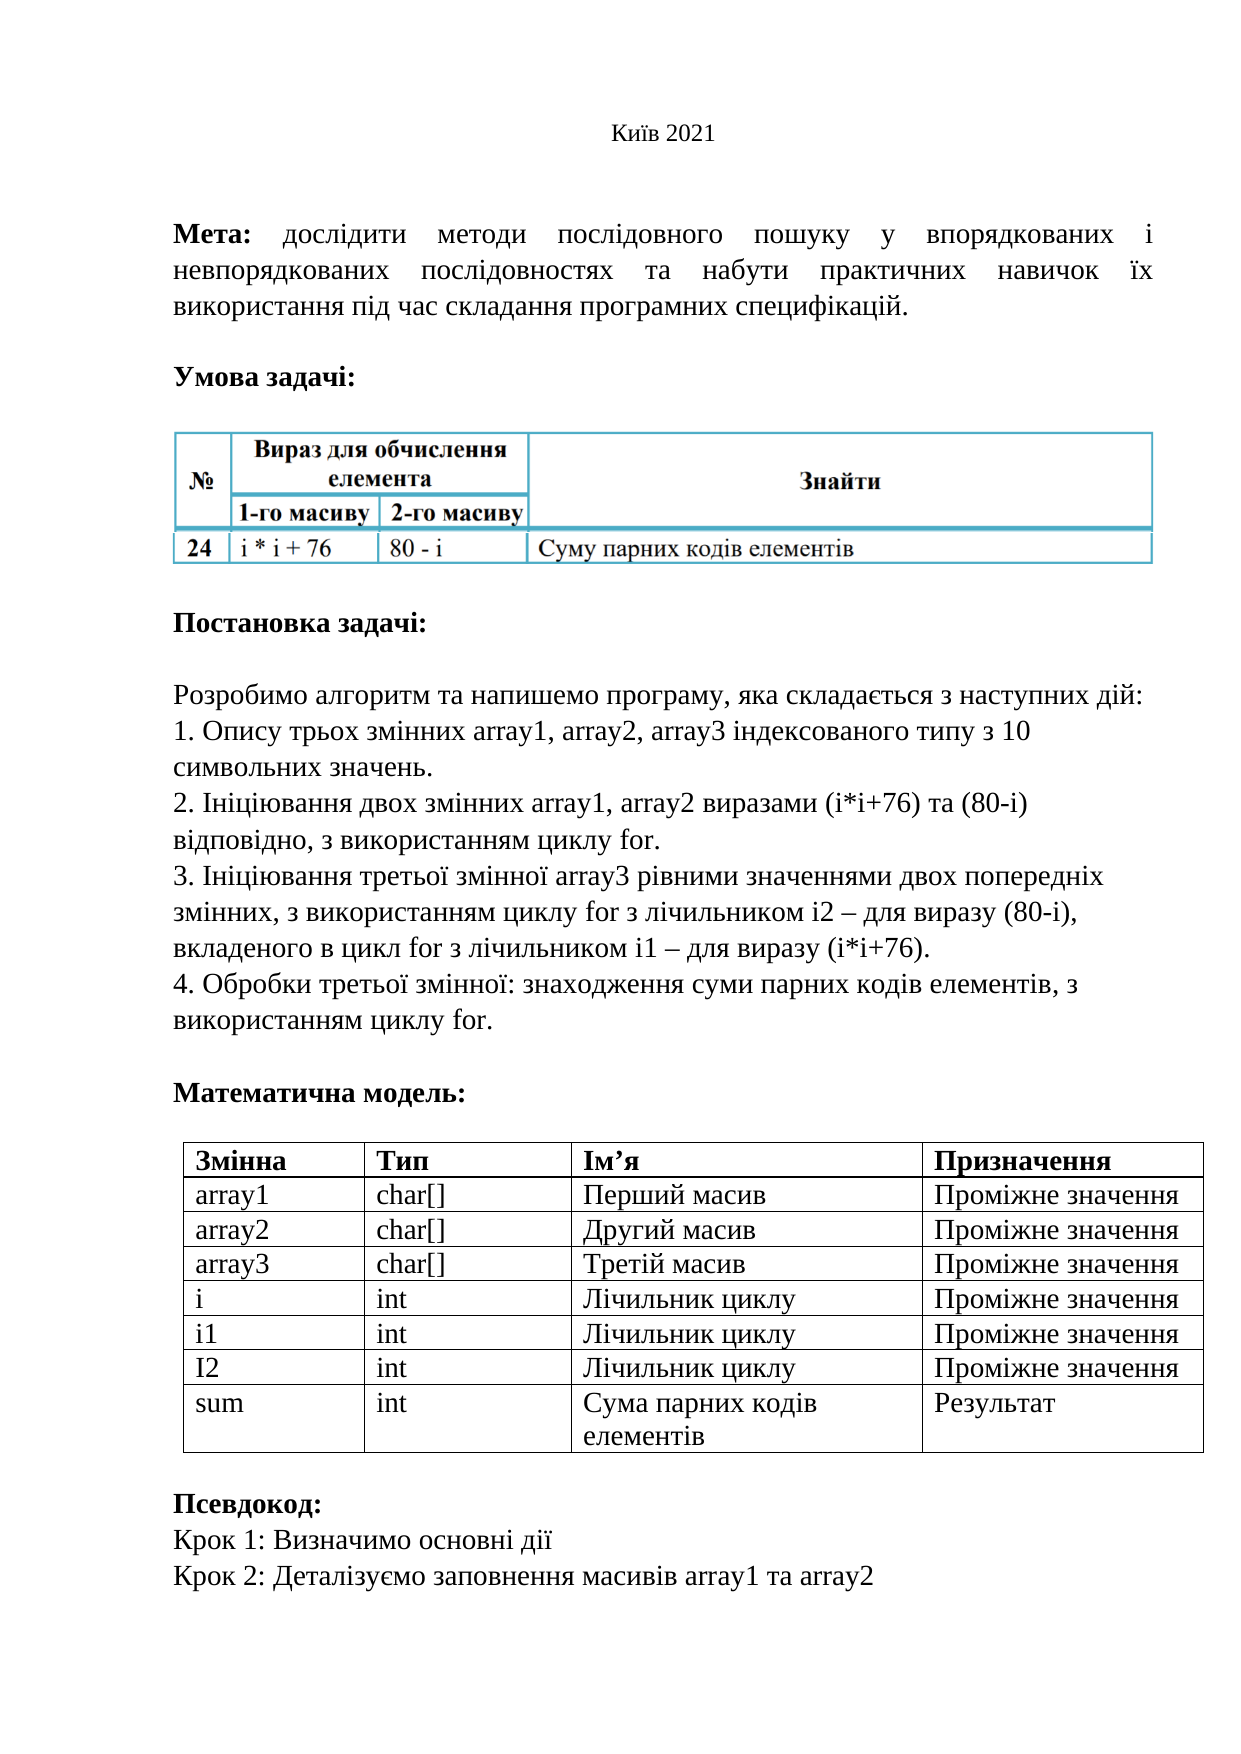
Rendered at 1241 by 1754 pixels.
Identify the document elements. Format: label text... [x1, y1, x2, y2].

picture [172, 533, 1154, 564]
table_cell i1 [184, 1316, 364, 1349]
table_cell sum [184, 1385, 364, 1452]
table_header Ім’я [572, 1143, 922, 1176]
table_cell Проміжне значення [923, 1316, 1203, 1349]
table_cell array3 [184, 1247, 364, 1280]
text Постановка задачі: [173, 605, 1154, 638]
table_cell int [365, 1281, 571, 1315]
table_cell I2 [184, 1350, 364, 1384]
text 3. Ініціювання третьої змінної array3 рівними значеннями двох попередніх змінних, з використанням циклу for з лічильником i2 – для виразу (80-i), вкладеного в цикл for з лічильником i1 – для виразу (i*i+76). [173, 858, 1154, 964]
text 4. Обробки третьої змінної: знаходження суми парних кодів елементів, з використанням циклу for. [173, 966, 1154, 1036]
table_cell int [365, 1316, 571, 1349]
table_cell int [365, 1350, 571, 1384]
table_cell Результат [923, 1385, 1203, 1452]
table_header Тип [365, 1143, 571, 1176]
text 2. Ініціювання двох змінних array1, array2 виразами (i*i+76) та (80-i) відповідно, з використанням циклу for. [173, 786, 1154, 855]
table_cell i [184, 1281, 364, 1315]
text Розробимо алгоритм та напишемо програму, яка складається з наступних дій: [173, 677, 1154, 711]
text Крок 1: Визначимо основні дії [173, 1522, 1154, 1556]
text Математична модель: [173, 1075, 1154, 1108]
text Умова задачі: [173, 359, 1154, 393]
table_cell Проміжне значення [923, 1247, 1203, 1280]
table_cell Другий масив [572, 1212, 922, 1246]
table_cell Проміжне значення [923, 1281, 1203, 1315]
table_cell Проміжне значення [923, 1350, 1203, 1384]
table_cell int [365, 1385, 571, 1452]
table_cell Лічильник циклу [572, 1350, 922, 1384]
table_cell Третій масив [572, 1247, 922, 1280]
table_header Змінна [184, 1143, 364, 1176]
text Крок 2: Деталізуємо заповнення масивів array1 та array2 [173, 1558, 1154, 1592]
table_cell Лічильник циклу [572, 1316, 922, 1349]
picture [172, 430, 1154, 532]
table_cell array2 [184, 1212, 364, 1246]
table_cell char[] [365, 1212, 571, 1246]
table_header Призначення [923, 1143, 1203, 1176]
table_cell Проміжне значення [923, 1178, 1203, 1211]
table_cell Лічильник циклу [572, 1281, 922, 1315]
table_cell Сума парних кодів елементів [572, 1385, 922, 1452]
table_cell char[] [365, 1247, 571, 1280]
table_cell Проміжне значення [923, 1212, 1203, 1246]
text Мета: дослідити методи послідовного пошуку у впорядкованих і невпорядкованих послідовностях та набути практичних навичок їх використання під час складання програмних специфікацій. [173, 216, 1154, 321]
table_cell char[] [365, 1178, 571, 1211]
text Київ 2021 [173, 118, 1154, 147]
text 1. Опису трьох змінних array1, array2, array3 індексованого типу з 10 символьних значень. [173, 713, 1154, 783]
text Псевдокод: [173, 1487, 1154, 1520]
table_cell array1 [184, 1178, 364, 1211]
table_cell Перший масив [572, 1178, 922, 1211]
